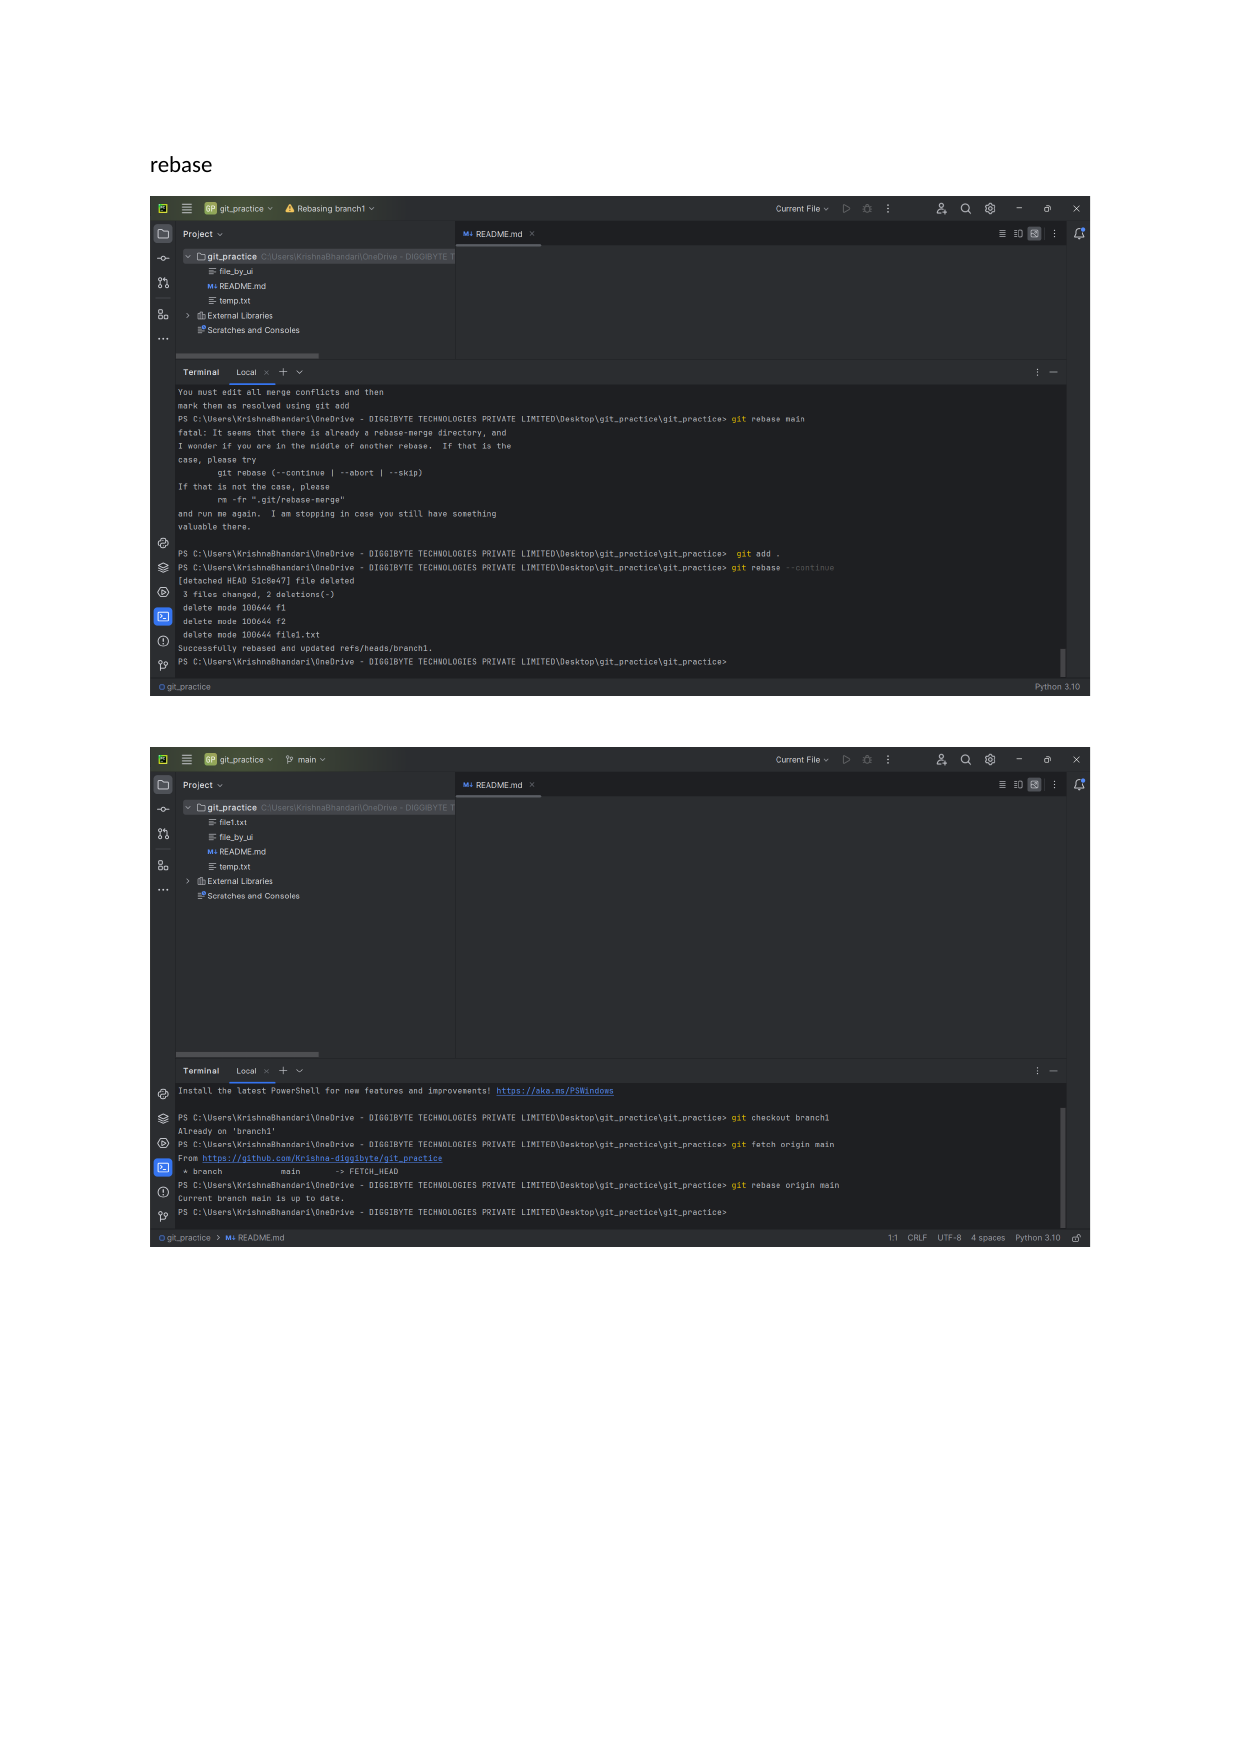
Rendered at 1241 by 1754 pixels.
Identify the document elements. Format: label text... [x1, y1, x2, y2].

picture [150, 747, 1091, 1247]
picture [150, 196, 1091, 696]
text rebase [150, 150, 1090, 178]
